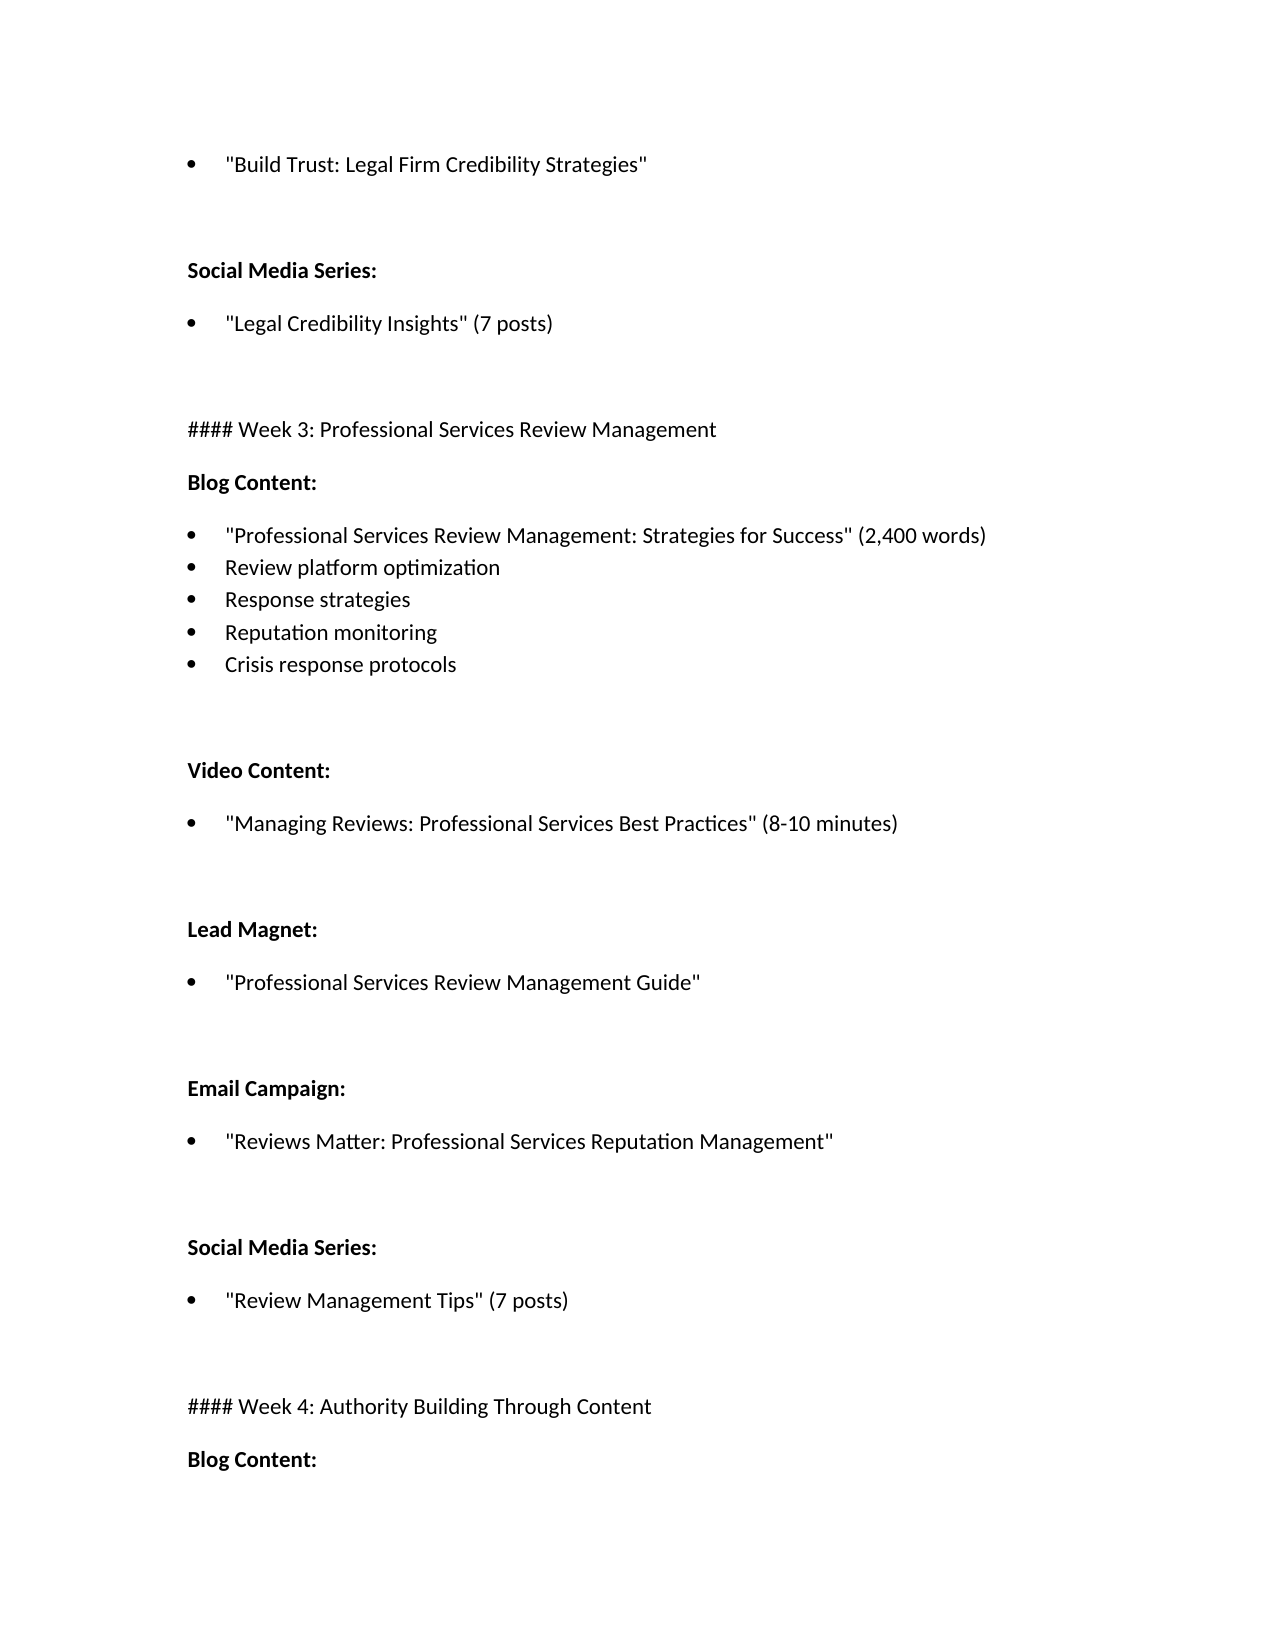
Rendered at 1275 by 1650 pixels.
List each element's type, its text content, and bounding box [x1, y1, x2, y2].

list "Professional Services Review Management Guide" [187, 968, 1087, 996]
list "Legal Credibility Insights" (7 posts) [187, 309, 1087, 337]
list Review platform optimization [187, 553, 1087, 581]
text Social Media Series: [187, 1233, 1087, 1261]
list Response strategies [187, 586, 1087, 613]
list "Managing Reviews: Professional Services Best Practices" (8-10 minutes) [187, 809, 1087, 837]
text Video Content: [187, 756, 1087, 784]
text Email Campaign: [187, 1074, 1087, 1102]
text Lead Magnet: [187, 915, 1087, 943]
list Crisis response protocols [187, 650, 1087, 678]
list "Build Trust: Legal Firm Credibility Strategies" [187, 150, 1087, 178]
text #### Week 3: Professional Services Review Management [187, 415, 1087, 443]
list "Professional Services Review Management: Strategies for Success" (2,400 words) [187, 521, 1087, 549]
list Reputation monitoring [187, 618, 1087, 646]
text #### Week 4: Authority Building Through Content [187, 1392, 1087, 1420]
list "Reviews Matter: Professional Services Reputation Management" [187, 1127, 1087, 1155]
text Blog Content: [187, 468, 1087, 496]
text Blog Content: [187, 1445, 1087, 1473]
text Social Media Series: [187, 256, 1087, 284]
list "Review Management Tips" (7 posts) [187, 1286, 1087, 1314]
